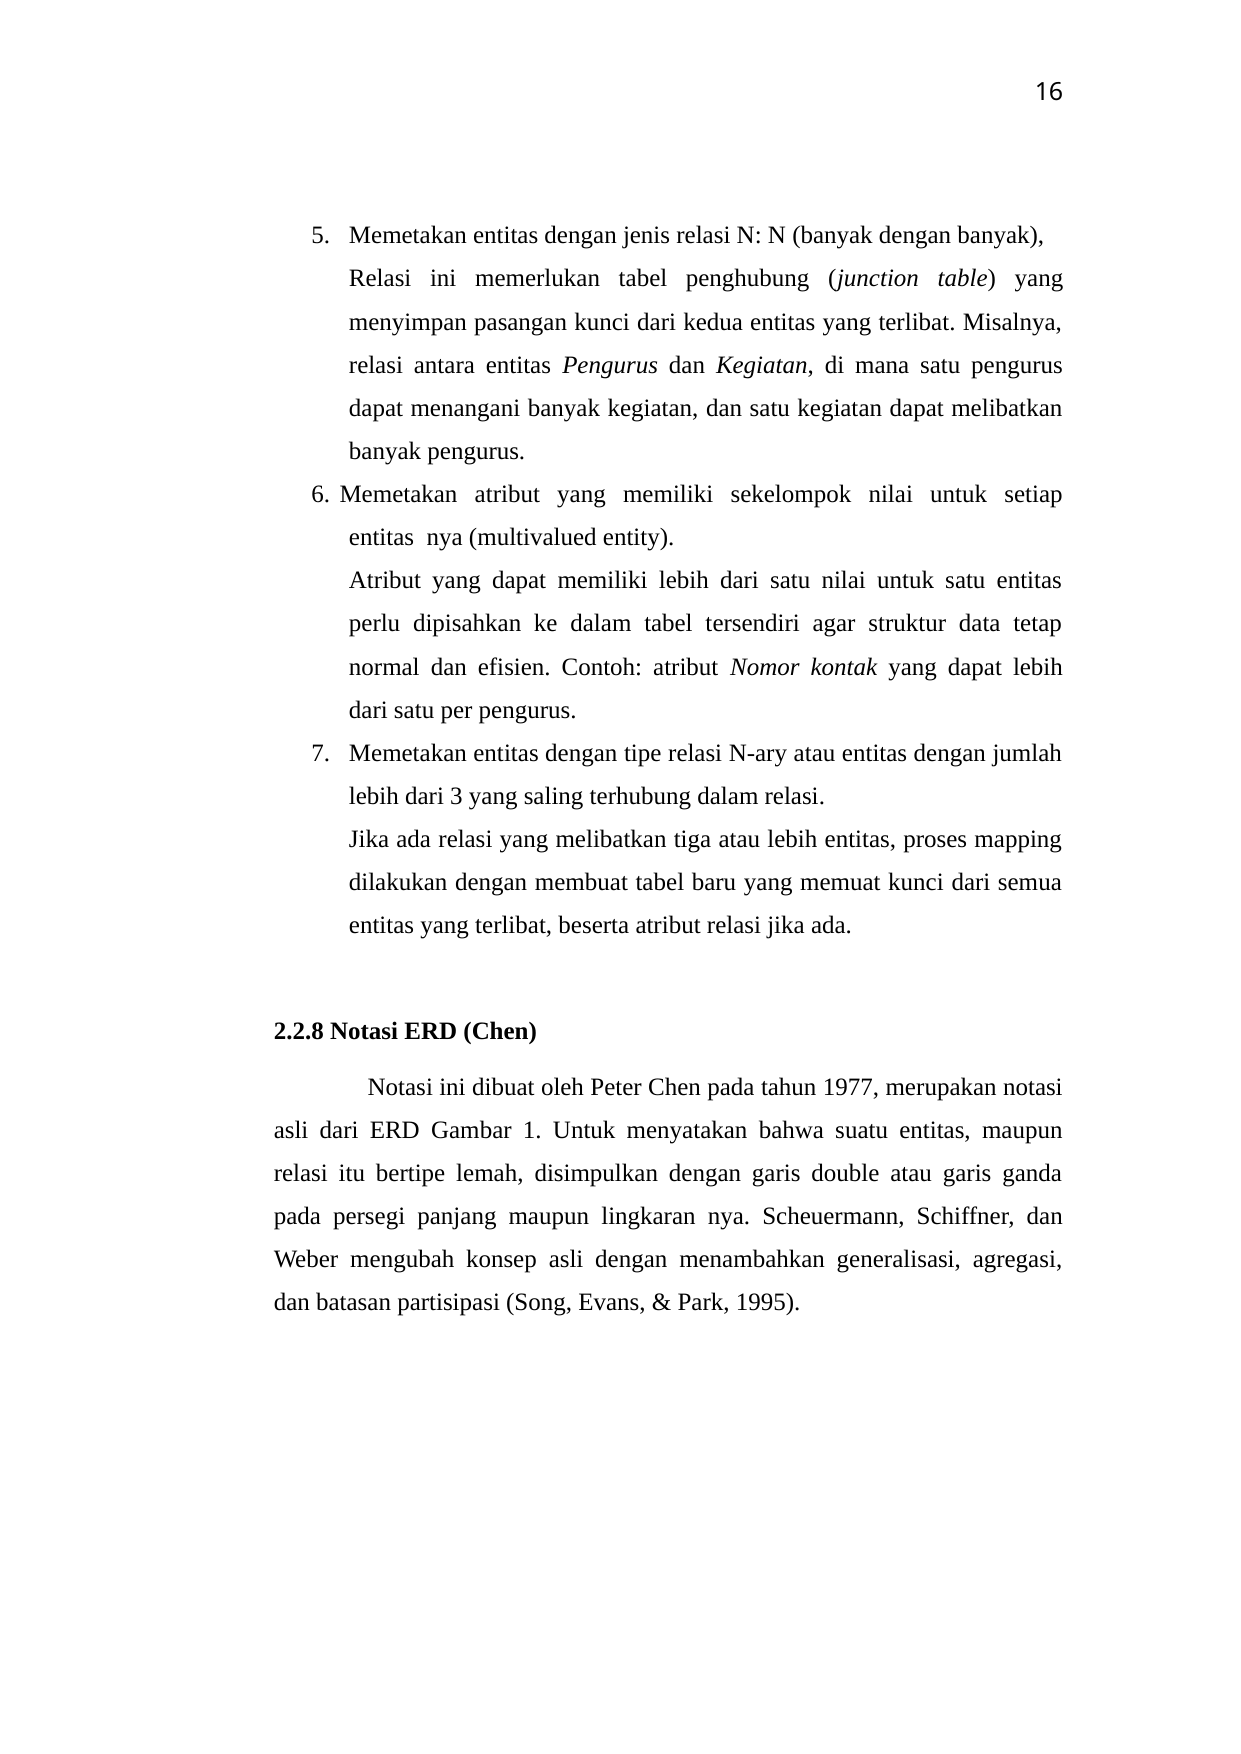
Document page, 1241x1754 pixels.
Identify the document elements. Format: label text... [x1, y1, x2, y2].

list Memetakan atribut yang memiliki sekelompok nilai untuk setiap entitas nya (multivalued entity). [311, 479, 1063, 551]
list Atribut yang dapat memiliki lebih dari satu nilai untuk satu entitas perlu dipisahkan ke dalam tabel tersendiri agar struktur data tetap normal dan efisien. Contoh: atribut Nomor kontak yang dapat lebih dari satu per pengurus. [349, 565, 1063, 723]
list Memetakan entitas dengan jenis relasi N: N (banyak dengan banyak), [311, 220, 1063, 249]
list Memetakan entitas dengan tipe relasi N-ary atau entitas dengan jumlah lebih dari 3 yang saling terhubung dalam relasi. [311, 738, 1063, 810]
subtitle Notasi ERD (Chen) [273, 1016, 1063, 1045]
list Relasi ini memerlukan tabel penghubung (junction table) yang menyimpan pasangan kunci dari kedua entitas yang terlibat. Misalnya, relasi antara entitas Pengurus dan Kegiatan, di mana satu pengurus dapat menangani banyak kegiatan, dan satu kegiatan dapat melibatkan banyak pengurus. [349, 263, 1063, 465]
list Notasi ini dibuat oleh Peter Chen pada tahun 1977, merupakan notasi asli dari ERD Gambar 1. Untuk menyatakan bahwa suatu entitas, maupun relasi itu bertipe lemah, disimpulkan dengan garis double atau garis ganda pada persegi panjang maupun lingkaran nya. Scheuermann, Schiffner, dan Weber mengubah konsep asli dengan menambahkan generalisasi, agregasi, dan batasan partisipasi (Song, Evans, & Park, 1995). [273, 1072, 1063, 1316]
list Jika ada relasi yang melibatkan tiga atau lebih entitas, proses mapping dilakukan dengan membuat tabel baru yang memuat kunci dari semua entitas yang terlibat, beserta atribut relasi jika ada. [349, 824, 1063, 939]
